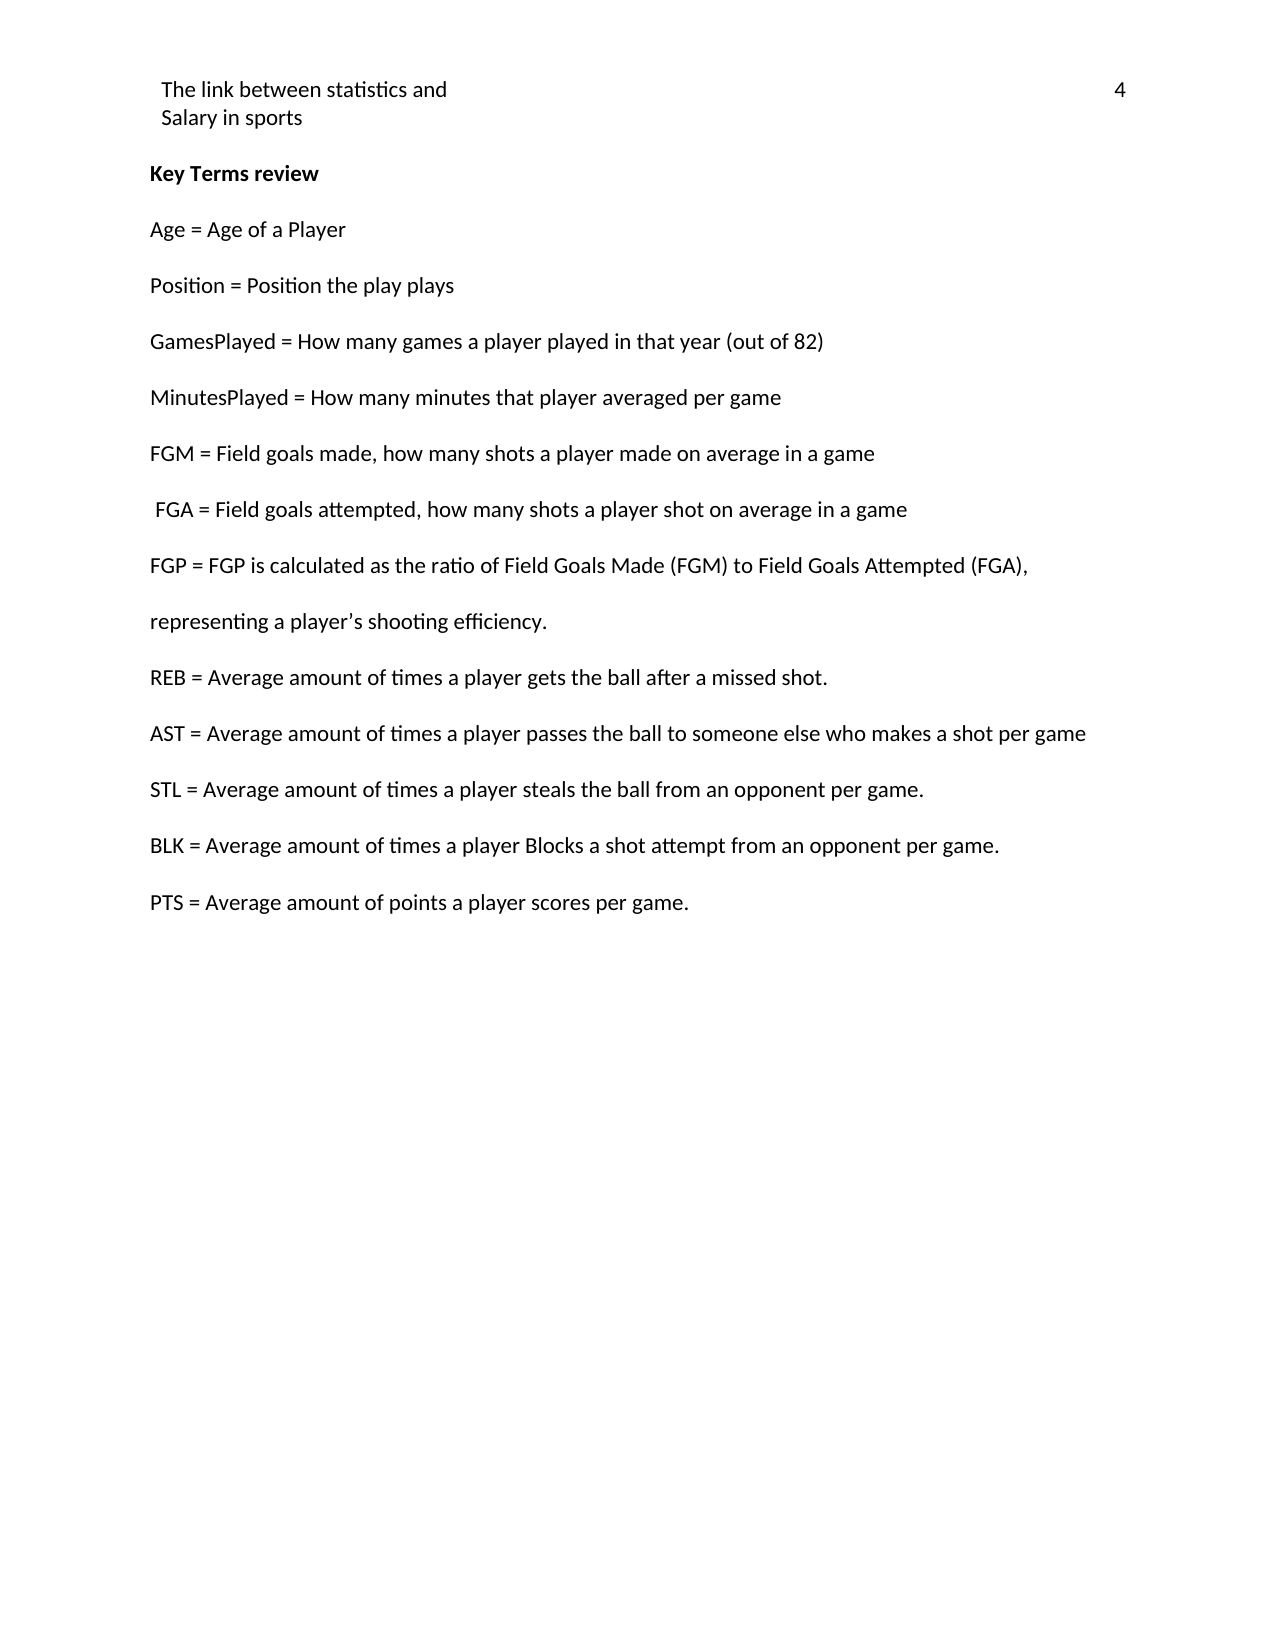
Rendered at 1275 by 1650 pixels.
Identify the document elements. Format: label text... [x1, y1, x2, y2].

text FGM = Field goals made, how many shots a player made on average in a game [150, 439, 1125, 467]
text FGP = FGP is calculated as the ratio of Field Goals Made (FGM) to Field Goals Attempted (FGA), representing a player’s shooting efficiency. [150, 551, 1125, 635]
text Age = Age of a Player [150, 215, 1125, 243]
text MinutesPlayed = How many minutes that player averaged per game [150, 383, 1125, 411]
text AST = Average amount of times a player passes the ball to someone else who makes a shot per game [150, 719, 1125, 747]
text Position = Position the play plays [150, 271, 1125, 299]
text BLK = Average amount of times a player Blocks a shot attempt from an opponent per game. [150, 832, 1125, 859]
subtitle Key Terms review [150, 159, 1125, 187]
text PTS = Average amount of points a player scores per game. [150, 888, 1125, 916]
text GamesPlayed = How many games a player played in that year (out of 82) [150, 327, 1125, 355]
text STL = Average amount of times a player steals the ball from an opponent per game. [150, 776, 1125, 803]
text FGA = Field goals attempted, how many shots a player shot on average in a game [150, 495, 1125, 523]
text REB = Average amount of times a player gets the ball after a missed shot. [150, 663, 1125, 691]
